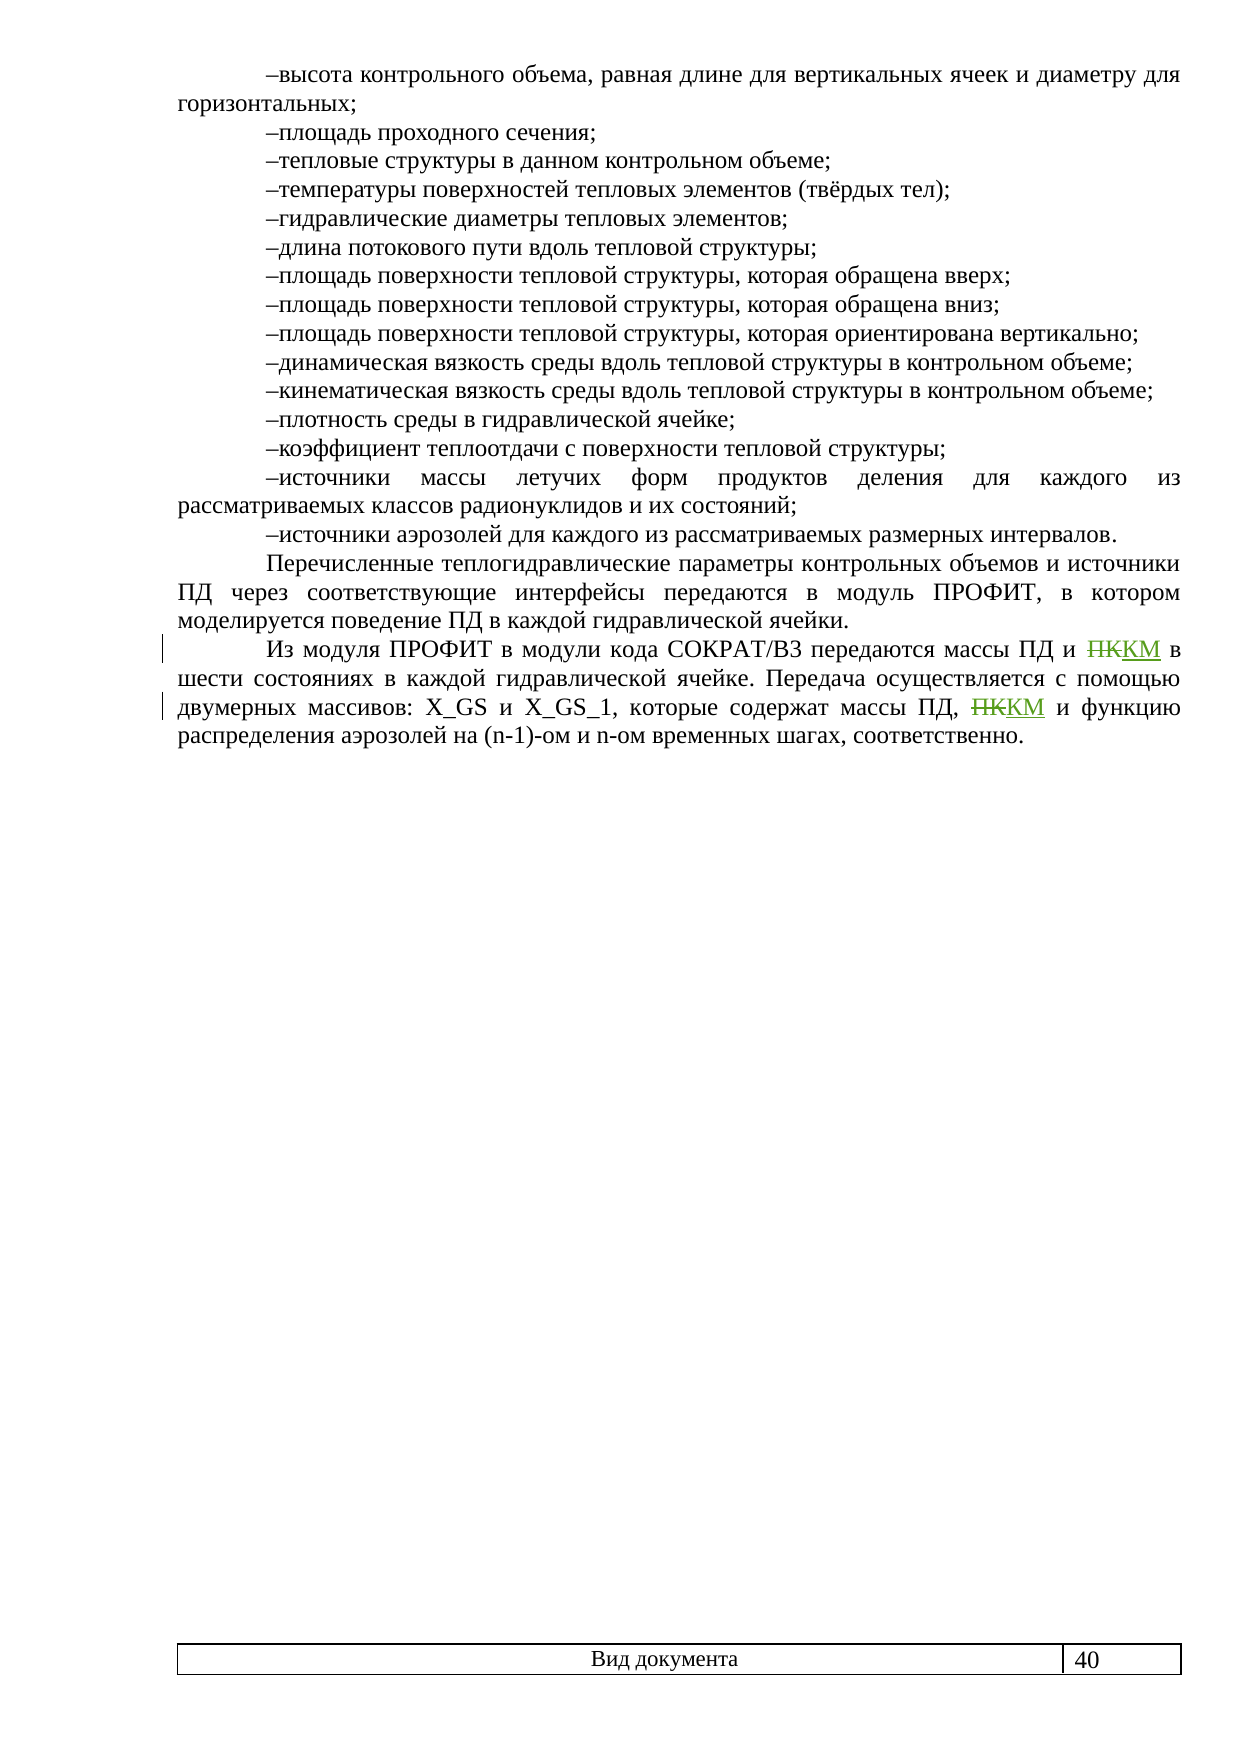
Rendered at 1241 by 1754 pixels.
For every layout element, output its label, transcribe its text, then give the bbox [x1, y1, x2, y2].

text Перечисленные теплогидравлические параметры контрольных объемов и источники ПД через соответствующие интерфейсы передаются в модуль ПРОФИТ, в котором моделируется поведение ПД в каждой гидравлической ячейки. [177, 548, 1181, 634]
text длина потокового пути вдоль тепловой структуры; [177, 232, 1181, 260]
text площадь поверхности тепловой структуры, которая обращена вверх; [177, 260, 1181, 289]
text площадь поверхности тепловой структуры, которая обращена вниз; [177, 289, 1181, 318]
text гидравлические диаметры тепловых элементов; [177, 203, 1181, 232]
text кинематическая вязкость среды вдоль тепловой структуры в контрольном объеме; [177, 375, 1181, 404]
text площадь поверхности тепловой структуры, которая ориентирована вертикально; [177, 318, 1181, 347]
text источники аэрозолей для каждого из рассматриваемых размерных интервалов. [177, 519, 1181, 548]
text Из модуля ПРОФИТ в модули кода СОКРАТ/В3 передаются массы ПД и в шести состояниях в каждой гидравлической ячейке. Передача осуществляется с помощью двумерных массивов: X_GS и X_GS_1, которые содержат массы ПД, и функцию распределения аэрозолей на (n-1)-ом и n-ом временных шагах, соответственно. [177, 634, 1181, 749]
text динамическая вязкость среды вдоль тепловой структуры в контрольном объеме; [177, 347, 1181, 375]
text плотность среды в гидравлической ячейке; [177, 404, 1181, 433]
text площадь проходного сечения; [177, 117, 1181, 145]
text высота контрольного объема, равная длине для вертикальных ячеек и диаметру для горизонтальных; [177, 59, 1181, 117]
text источники массы летучих форм продуктов деления для каждого из рассматриваемых классов радионуклидов и их состояний; [177, 462, 1181, 519]
text коэффициент теплоотдачи с поверхности тепловой структуры; [177, 433, 1181, 462]
text температуры поверхностей тепловых элементов (твёрдых тел); [177, 174, 1181, 203]
text тепловые структуры в данном контрольном объеме; [177, 145, 1181, 174]
